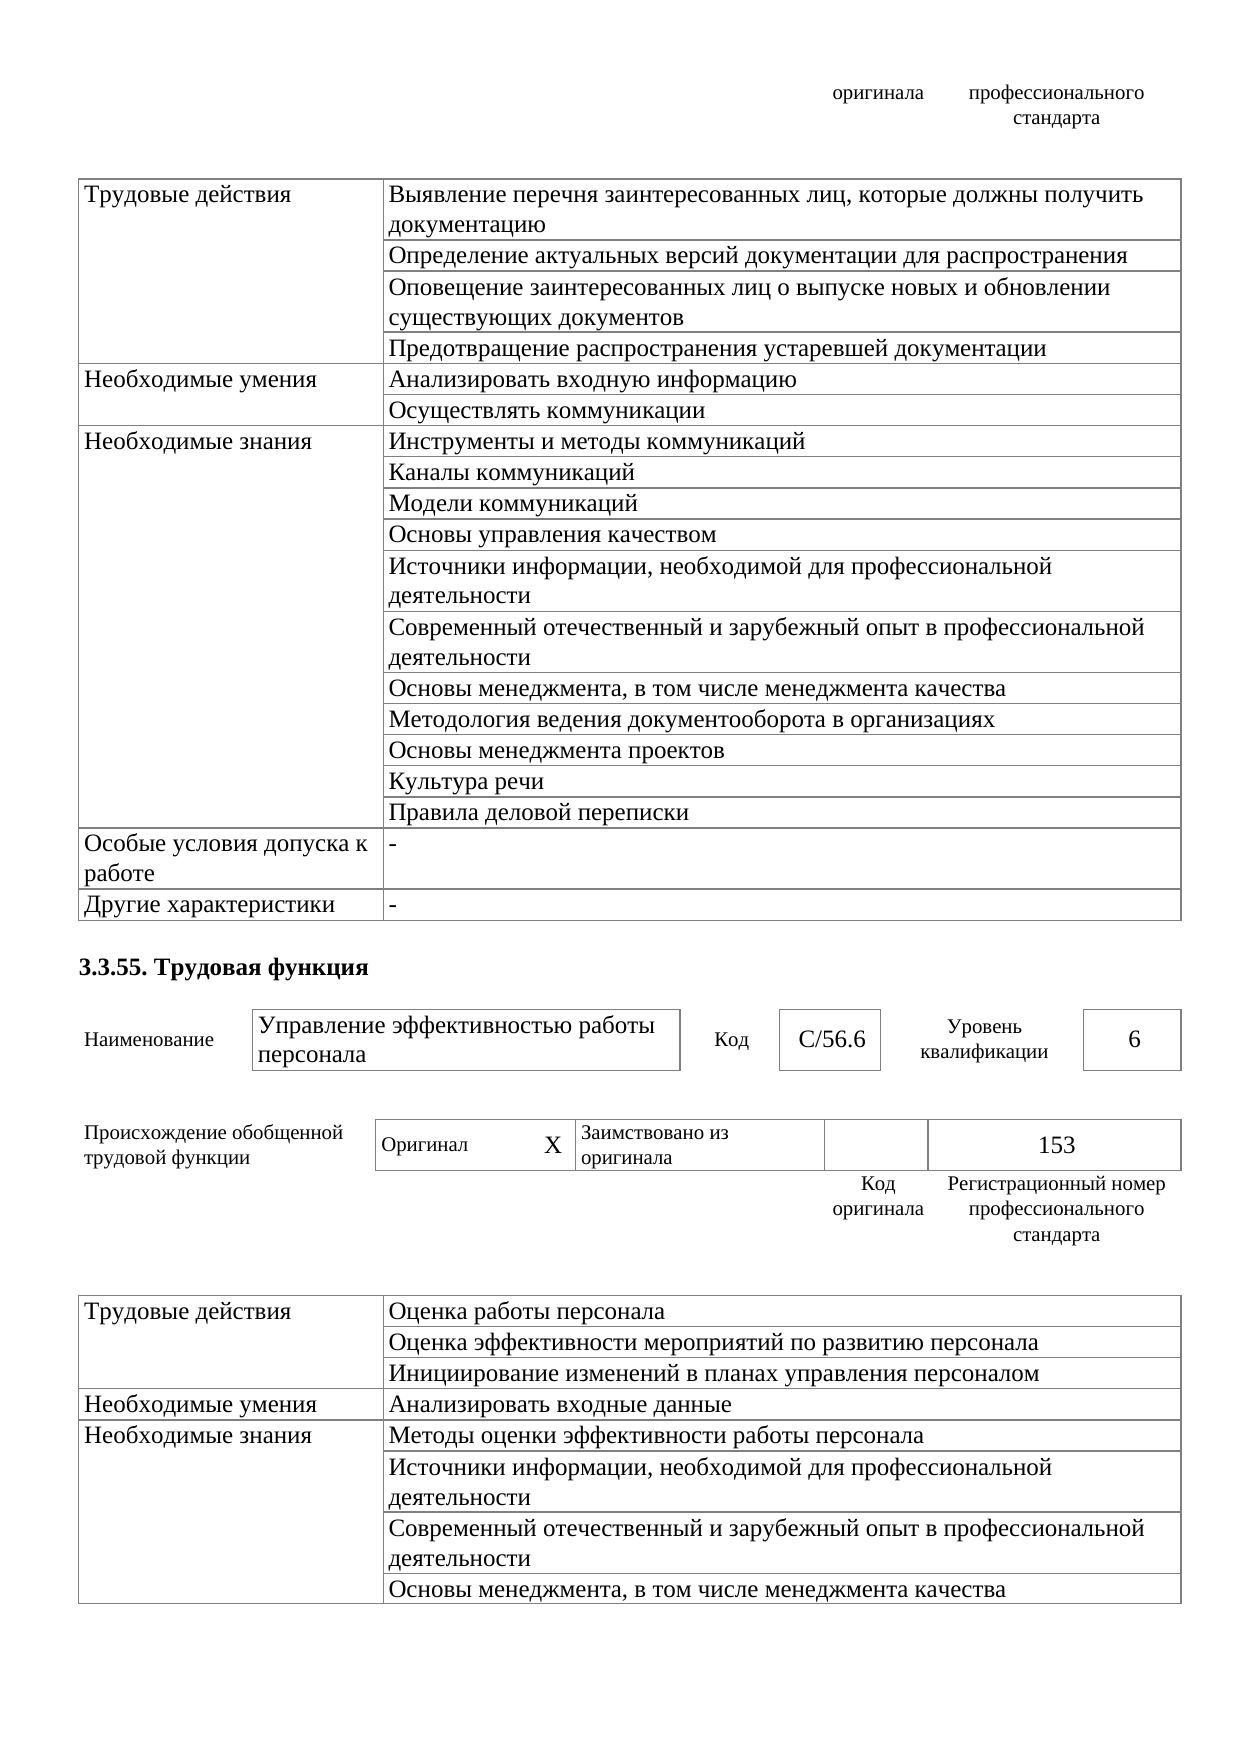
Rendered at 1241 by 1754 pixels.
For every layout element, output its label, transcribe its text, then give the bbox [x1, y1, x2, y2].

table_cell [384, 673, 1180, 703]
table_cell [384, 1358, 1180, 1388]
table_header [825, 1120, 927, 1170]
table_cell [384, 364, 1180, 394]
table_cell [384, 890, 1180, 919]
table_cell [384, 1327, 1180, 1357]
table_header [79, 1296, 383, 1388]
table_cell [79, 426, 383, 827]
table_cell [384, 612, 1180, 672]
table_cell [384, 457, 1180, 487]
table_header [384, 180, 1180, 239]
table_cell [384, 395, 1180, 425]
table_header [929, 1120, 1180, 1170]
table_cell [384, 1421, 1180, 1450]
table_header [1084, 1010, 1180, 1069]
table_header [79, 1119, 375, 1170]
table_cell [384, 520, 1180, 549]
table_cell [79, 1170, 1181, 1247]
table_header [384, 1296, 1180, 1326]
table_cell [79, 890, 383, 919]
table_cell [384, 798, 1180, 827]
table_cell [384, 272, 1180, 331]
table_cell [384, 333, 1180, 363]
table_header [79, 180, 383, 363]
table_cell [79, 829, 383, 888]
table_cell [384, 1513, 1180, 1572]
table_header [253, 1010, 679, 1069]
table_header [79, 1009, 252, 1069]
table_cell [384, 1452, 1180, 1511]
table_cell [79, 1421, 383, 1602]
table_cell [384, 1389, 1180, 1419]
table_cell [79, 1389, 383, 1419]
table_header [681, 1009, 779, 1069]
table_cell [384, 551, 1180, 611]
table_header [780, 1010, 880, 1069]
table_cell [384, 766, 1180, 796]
title 3.3.55. Трудовая функция [79, 952, 1180, 981]
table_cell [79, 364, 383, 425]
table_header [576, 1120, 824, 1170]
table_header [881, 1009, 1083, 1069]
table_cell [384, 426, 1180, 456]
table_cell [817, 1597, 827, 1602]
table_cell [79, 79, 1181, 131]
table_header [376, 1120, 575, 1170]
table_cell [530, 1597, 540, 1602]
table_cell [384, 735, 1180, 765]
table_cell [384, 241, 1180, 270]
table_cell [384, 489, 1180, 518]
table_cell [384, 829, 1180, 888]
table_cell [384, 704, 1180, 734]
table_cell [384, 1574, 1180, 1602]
